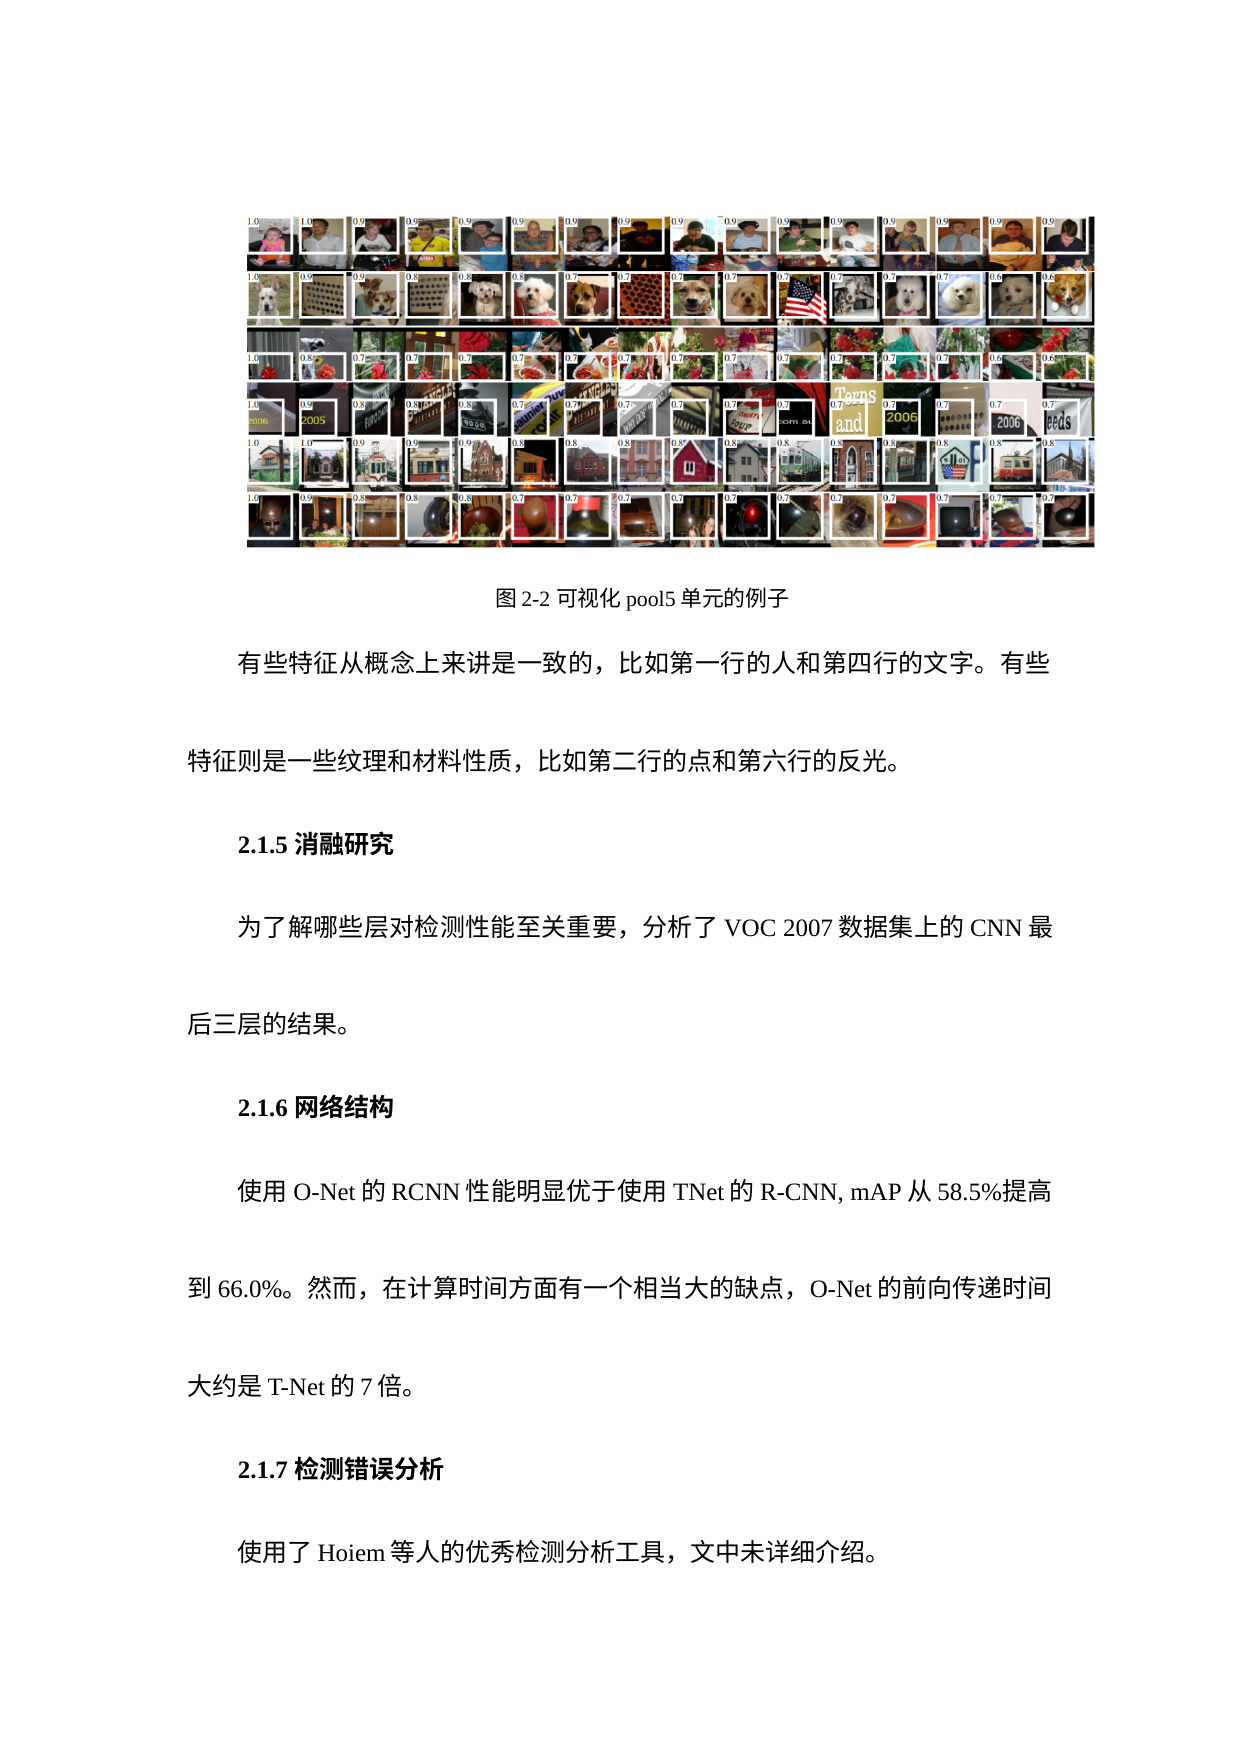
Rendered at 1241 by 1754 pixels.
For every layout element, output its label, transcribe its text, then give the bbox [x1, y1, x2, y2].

text 有些特征从概念上来讲是一致的，比如第一行的人和第四行的文字。有些特征则是一些纹理和材料性质，比如第二行的点和第六行的反光。 [187, 629, 1053, 792]
text 为了解哪些层对检测性能至关重要，分析了VOC 2007数据集上的CNN最后三层的结果。 [187, 893, 1053, 1055]
text 2.1.5 消融研究 [187, 810, 1053, 875]
text 2.1.7 检测错误分析 [187, 1435, 1053, 1500]
text 图2-2 可视化pool5单元的例子 [187, 581, 1053, 613]
text 使用O-Net的RCNN性能明显优于使用TNet的R-CNN, mAP从58.5%提高到66.0%。然而，在计算时间方面有一个相当大的缺点，O-Net的前向传递时间大约是T-Net的7倍。 [187, 1157, 1053, 1417]
text 使用了Hoiem等人的优秀检测分析工具，文中未详细介绍。 [187, 1518, 1053, 1583]
text 2.1.6 网络结构 [187, 1073, 1053, 1138]
picture [237, 208, 1103, 554]
